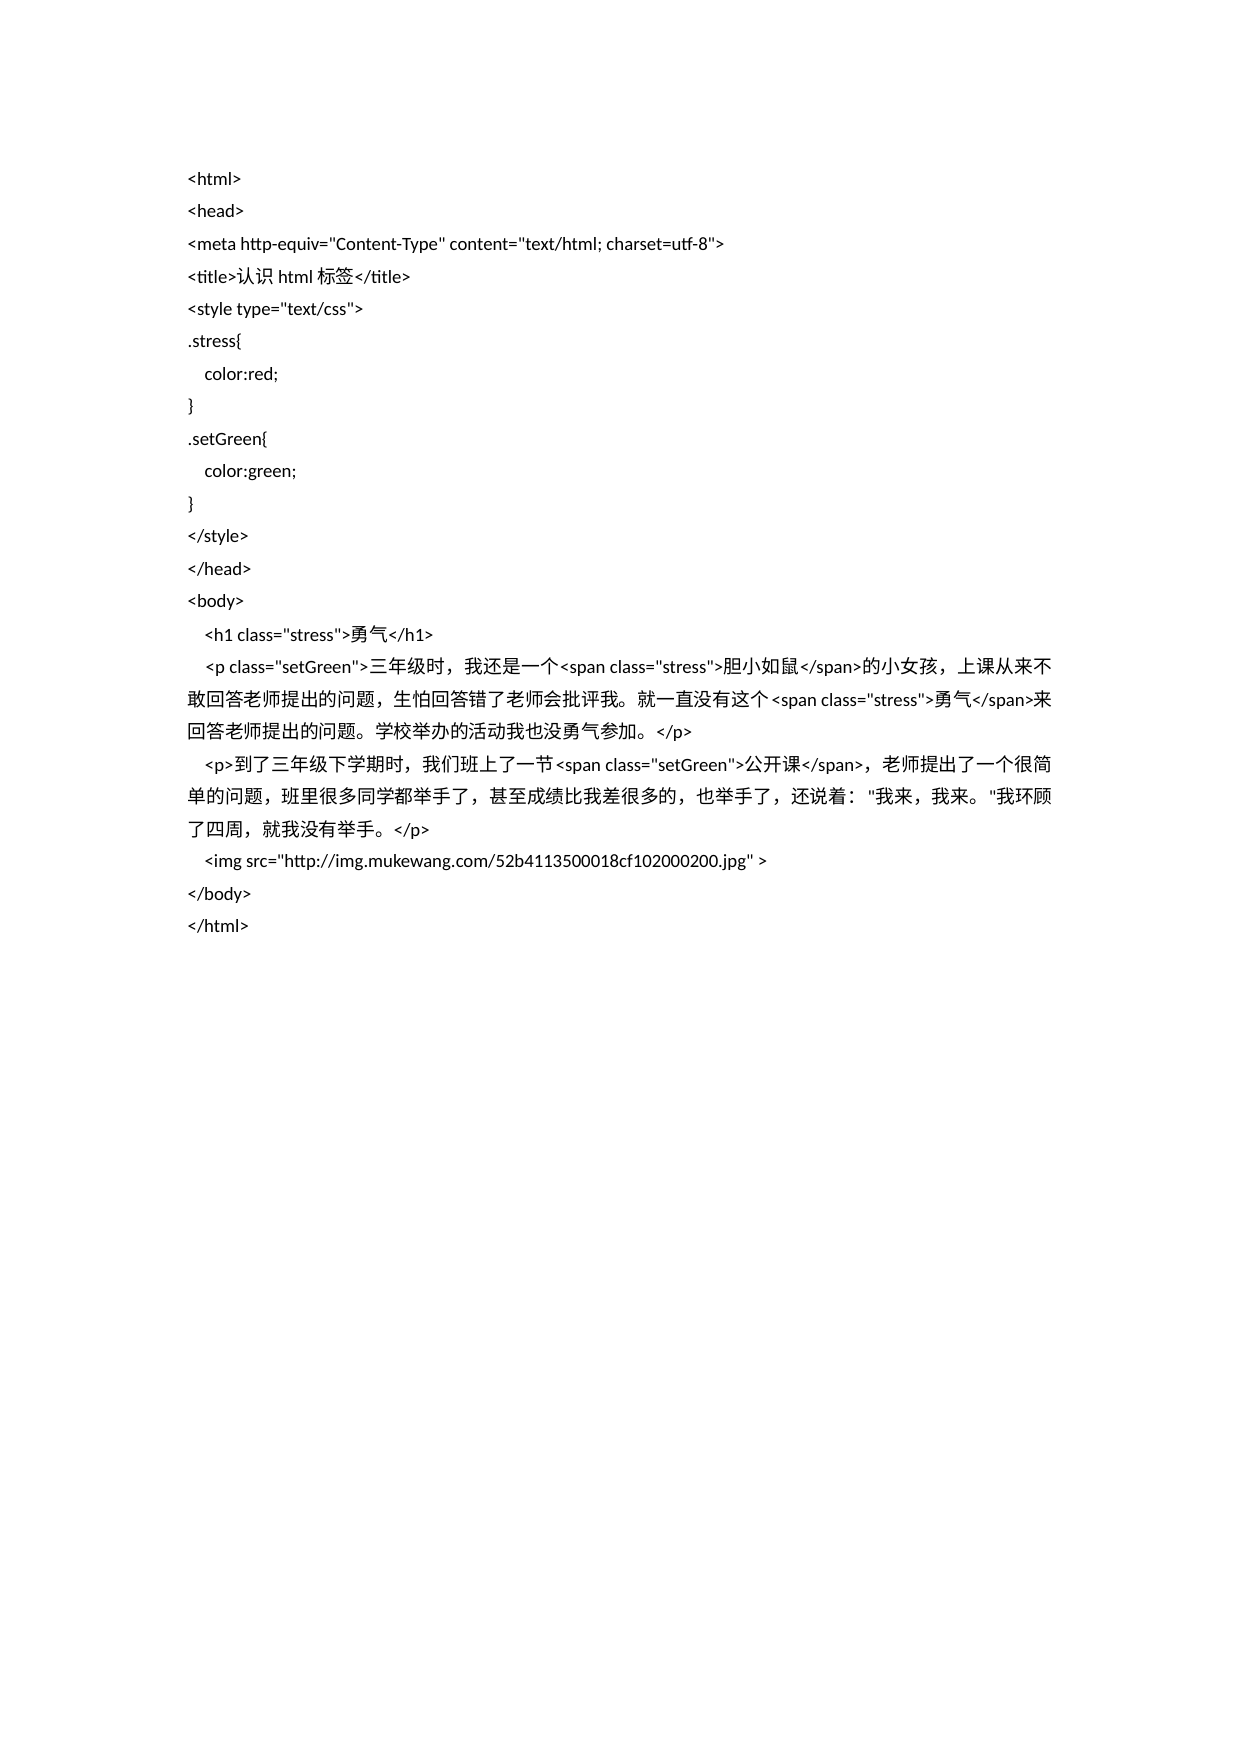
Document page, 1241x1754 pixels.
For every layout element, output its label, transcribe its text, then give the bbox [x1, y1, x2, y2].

text <html> [187, 162, 1053, 194]
text <p class="setGreen">三年级时，我还是一个<span class="stress">胆小如鼠</span>的小女孩，上课从来不敢回答老师提出的问题，生怕回答错了老师会批评我。就一直没有这个<span class="stress">勇气</span>来回答老师提出的问题。学校举办的活动我也没勇气参加。</p> [187, 649, 1053, 747]
text <title>认识html标签</title> [187, 259, 1053, 292]
text <h1 class="stress">勇气</h1> [187, 617, 1053, 649]
text <body> [187, 584, 1053, 617]
text .setGreen{ [187, 422, 1053, 454]
text <head> [187, 194, 1053, 227]
text <meta http-equiv="Content-Type" content="text/html; charset=utf-8"> [187, 227, 1053, 259]
text </head> [187, 552, 1053, 584]
text </html> [187, 909, 1053, 942]
text </style> [187, 519, 1053, 552]
text color:green; [187, 454, 1053, 487]
text } [187, 487, 1053, 519]
text .stress{ [187, 324, 1053, 357]
text <img src="http://img.mukewang.com/52b4113500018cf102000200.jpg" > [187, 844, 1053, 877]
text } [187, 389, 1053, 422]
text </body> [187, 877, 1053, 909]
text <style type="text/css"> [187, 292, 1053, 324]
text color:red; [187, 357, 1053, 389]
text <p>到了三年级下学期时，我们班上了一节<span class="setGreen">公开课</span>，老师提出了一个很简单的问题，班里很多同学都举手了，甚至成绩比我差很多的，也举手了，还说着："我来，我来。"我环顾了四周，就我没有举手。</p> [187, 747, 1053, 844]
